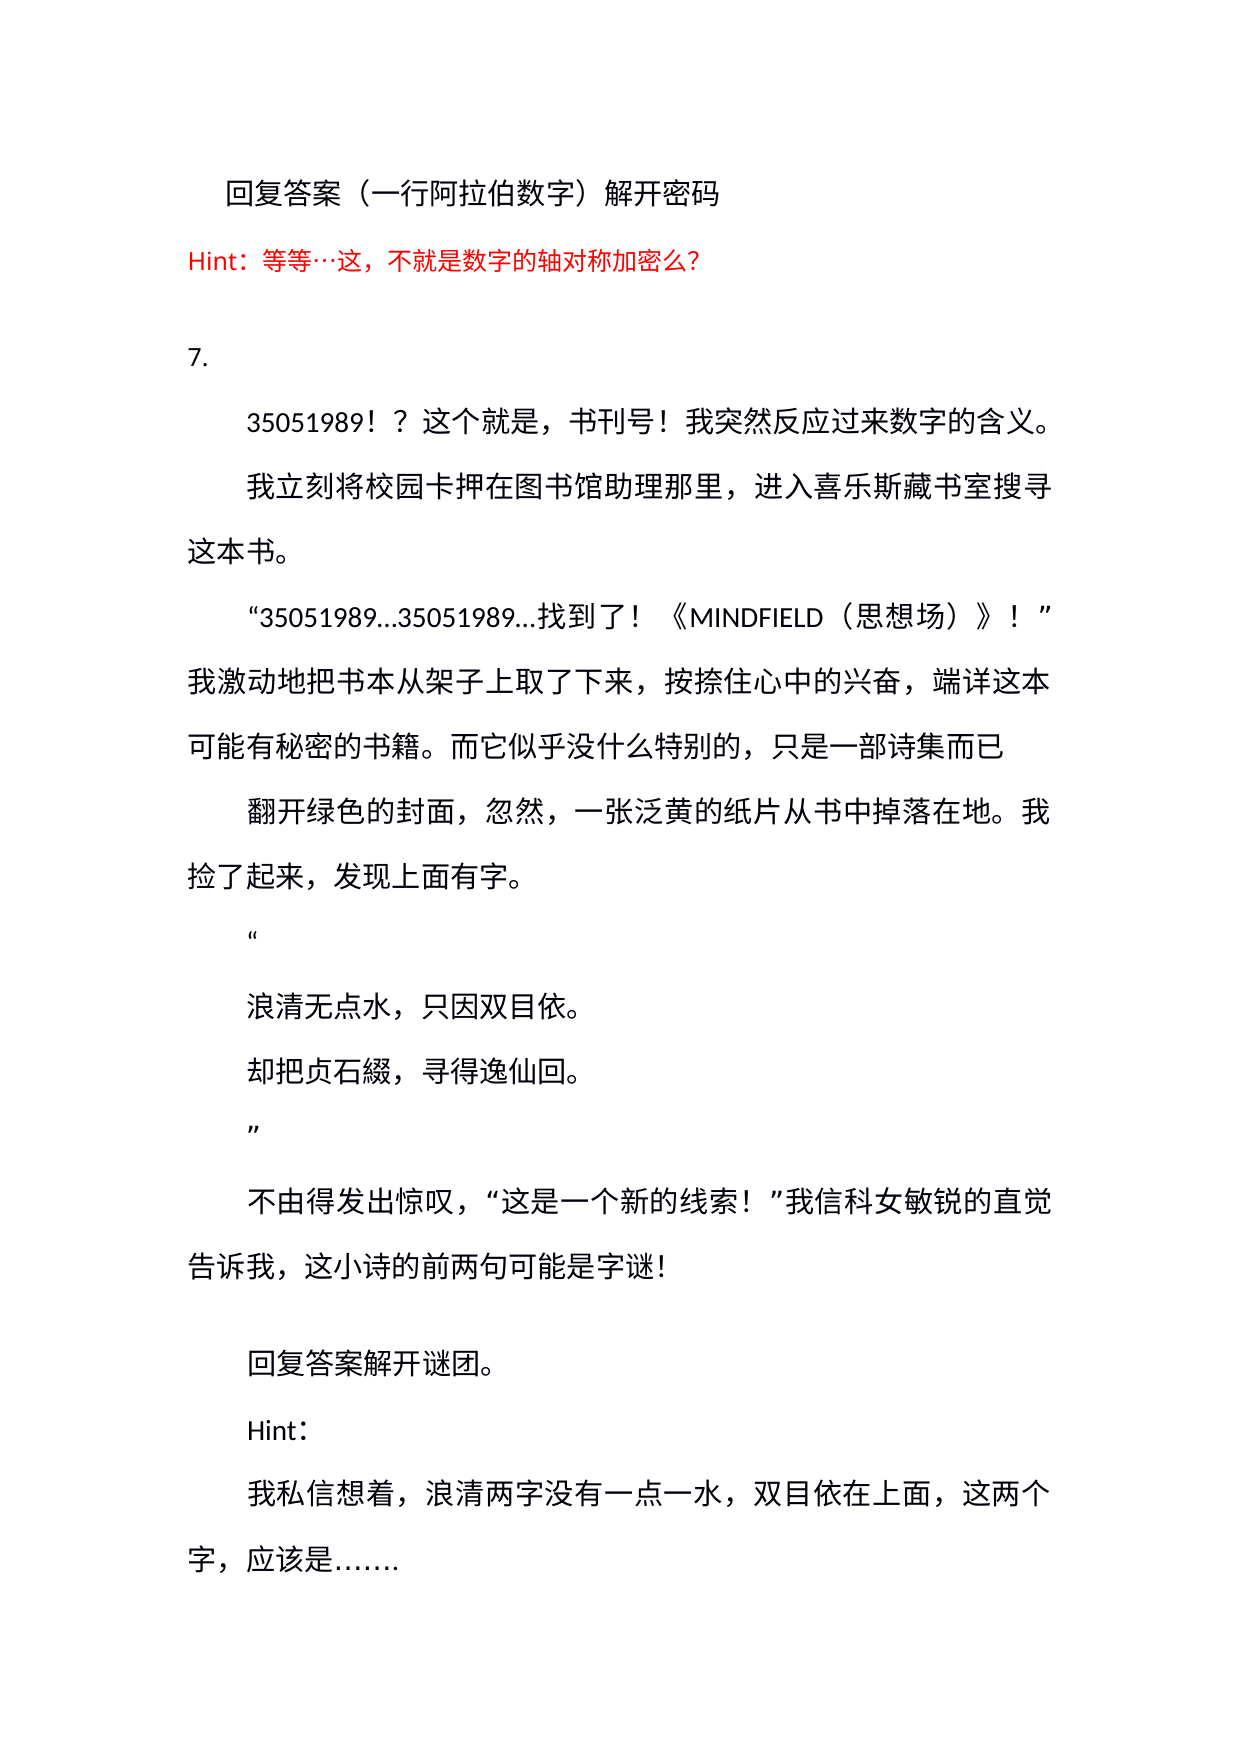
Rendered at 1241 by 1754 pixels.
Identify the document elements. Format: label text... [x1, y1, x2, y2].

text 回复答案解开谜团。 [187, 1332, 1053, 1397]
text 浪清无点水，只因双目依。 [187, 974, 1053, 1039]
text Hint：等等…这，不就是数字的轴对称加密么？ [187, 227, 1053, 292]
text ” [187, 1104, 1053, 1169]
text 翻开绿色的封面，忽然，一张泛黄的纸片从书中掉落在地。我捡了起来，发现上面有字。 [187, 779, 1053, 909]
text 我私信想着，浪清两字没有一点一水，双目依在上面，这两个字，应该是……. [187, 1462, 1053, 1592]
text 不由得发出惊叹，“这是一个新的线索！”我信科女敏锐的直觉告诉我，这小诗的前两句可能是字谜！ [187, 1169, 1053, 1299]
text 7. [187, 324, 1053, 389]
text 35051989！？这个就是，书刊号！我突然反应过来数字的含义。 [187, 389, 1053, 454]
text “35051989…35051989…找到了！《MINDFIELD（思想场）》！”我激动地把书本从架子上取了下来，按捺住心中的兴奋，端详这本可能有秘密的书籍。而它似乎没什么特别的，只是一部诗集而已 [187, 584, 1053, 779]
list 回复答案（一行阿拉伯数字）解开密码 [225, 162, 1053, 227]
text “ [187, 909, 1053, 974]
text Hint： [187, 1397, 1053, 1462]
text 却把贞石綴，寻得逸仙回。 [187, 1039, 1053, 1104]
text 我立刻将校园卡押在图书馆助理那里，进入喜乐斯藏书室搜寻这本书。 [187, 454, 1053, 584]
